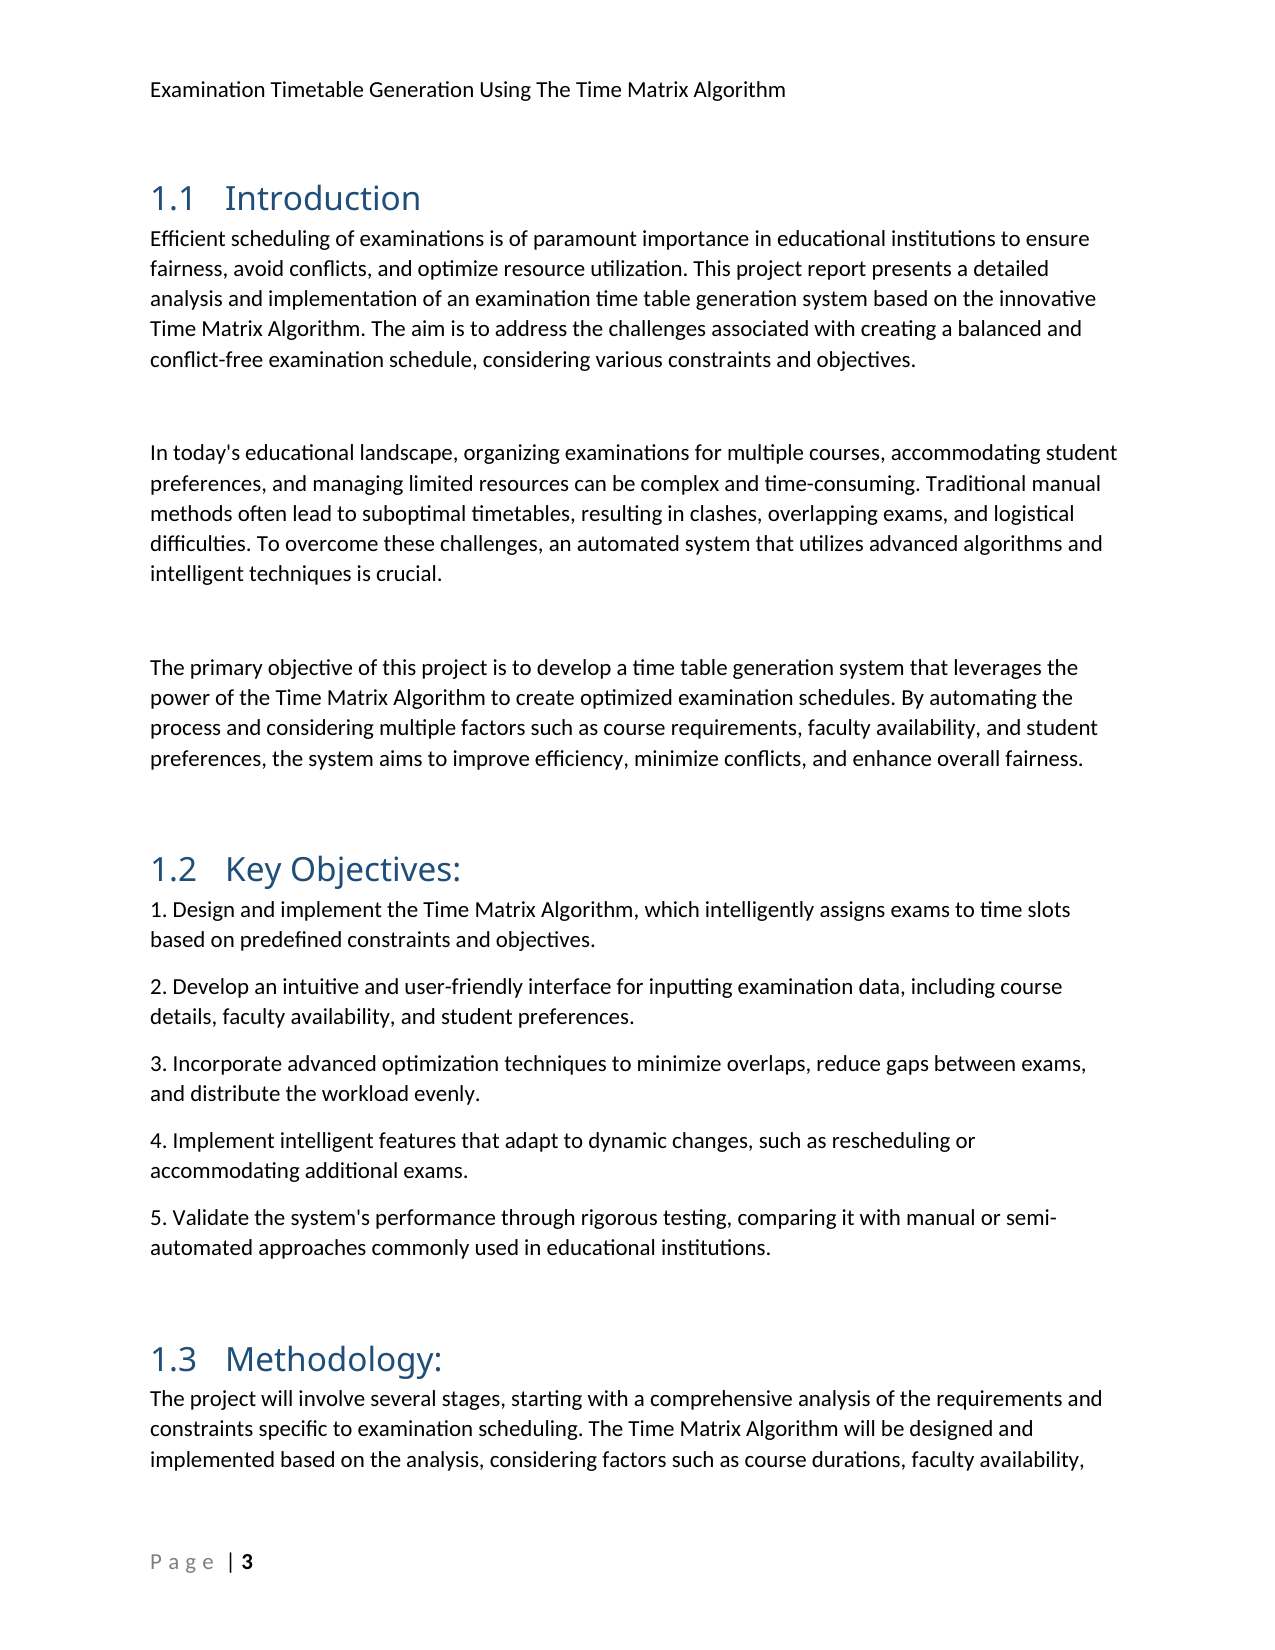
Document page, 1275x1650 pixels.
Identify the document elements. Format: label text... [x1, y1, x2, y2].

text 2. Develop an intuitive and user-friendly interface for inputting examination data, including course details, faculty availability, and student preferences. [150, 972, 1125, 1030]
subtitle Introduction [150, 175, 1125, 220]
subtitle 1.3 Methodology: [150, 1335, 1125, 1381]
text 1. Design and implement the Time Matrix Algorithm, which intelligently assigns exams to time slots based on predefined constraints and objectives. [150, 895, 1125, 953]
text 3. Incorporate advanced optimization techniques to minimize overlaps, reduce gaps between exams, and distribute the workload evenly. [150, 1049, 1125, 1107]
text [150, 1384, 1125, 1473]
subtitle 1.2 Key Objectives: [150, 846, 1125, 891]
text The primary objective of this project is to develop a time table generation system that leverages the power of the Time Matrix Algorithm to create optimized examination schedules. By automating the process and considering multiple factors such as course requirements, faculty availability, and student preferences, the system aims to improve efficiency, minimize conflicts, and enhance overall fairness. [150, 653, 1125, 772]
text 5. Validate the system's performance through rigorous testing, comparing it with manual or semi-automated approaches commonly used in educational institutions. [150, 1203, 1125, 1261]
text In today's educational landscape, organizing examinations for multiple courses, accommodating student preferences, and managing limited resources can be complex and time-consuming. Traditional manual methods often lead to suboptimal timetables, resulting in clashes, overlapping exams, and logistical difficulties. To overcome these challenges, an automated system that utilizes advanced algorithms and intelligent techniques is crucial. [150, 438, 1125, 587]
text 4. Implement intelligent features that adapt to dynamic changes, such as rescheduling or accommodating additional exams. [150, 1126, 1125, 1184]
text Efficient scheduling of examinations is of paramount importance in educational institutions to ensure fairness, avoid conflicts, and optimize resource utilization. This project report presents a detailed analysis and implementation of an examination time table generation system based on the innovative Time Matrix Algorithm. The aim is to address the challenges associated with creating a balanced and conflict-free examination schedule, considering various constraints and objectives. [150, 224, 1125, 373]
